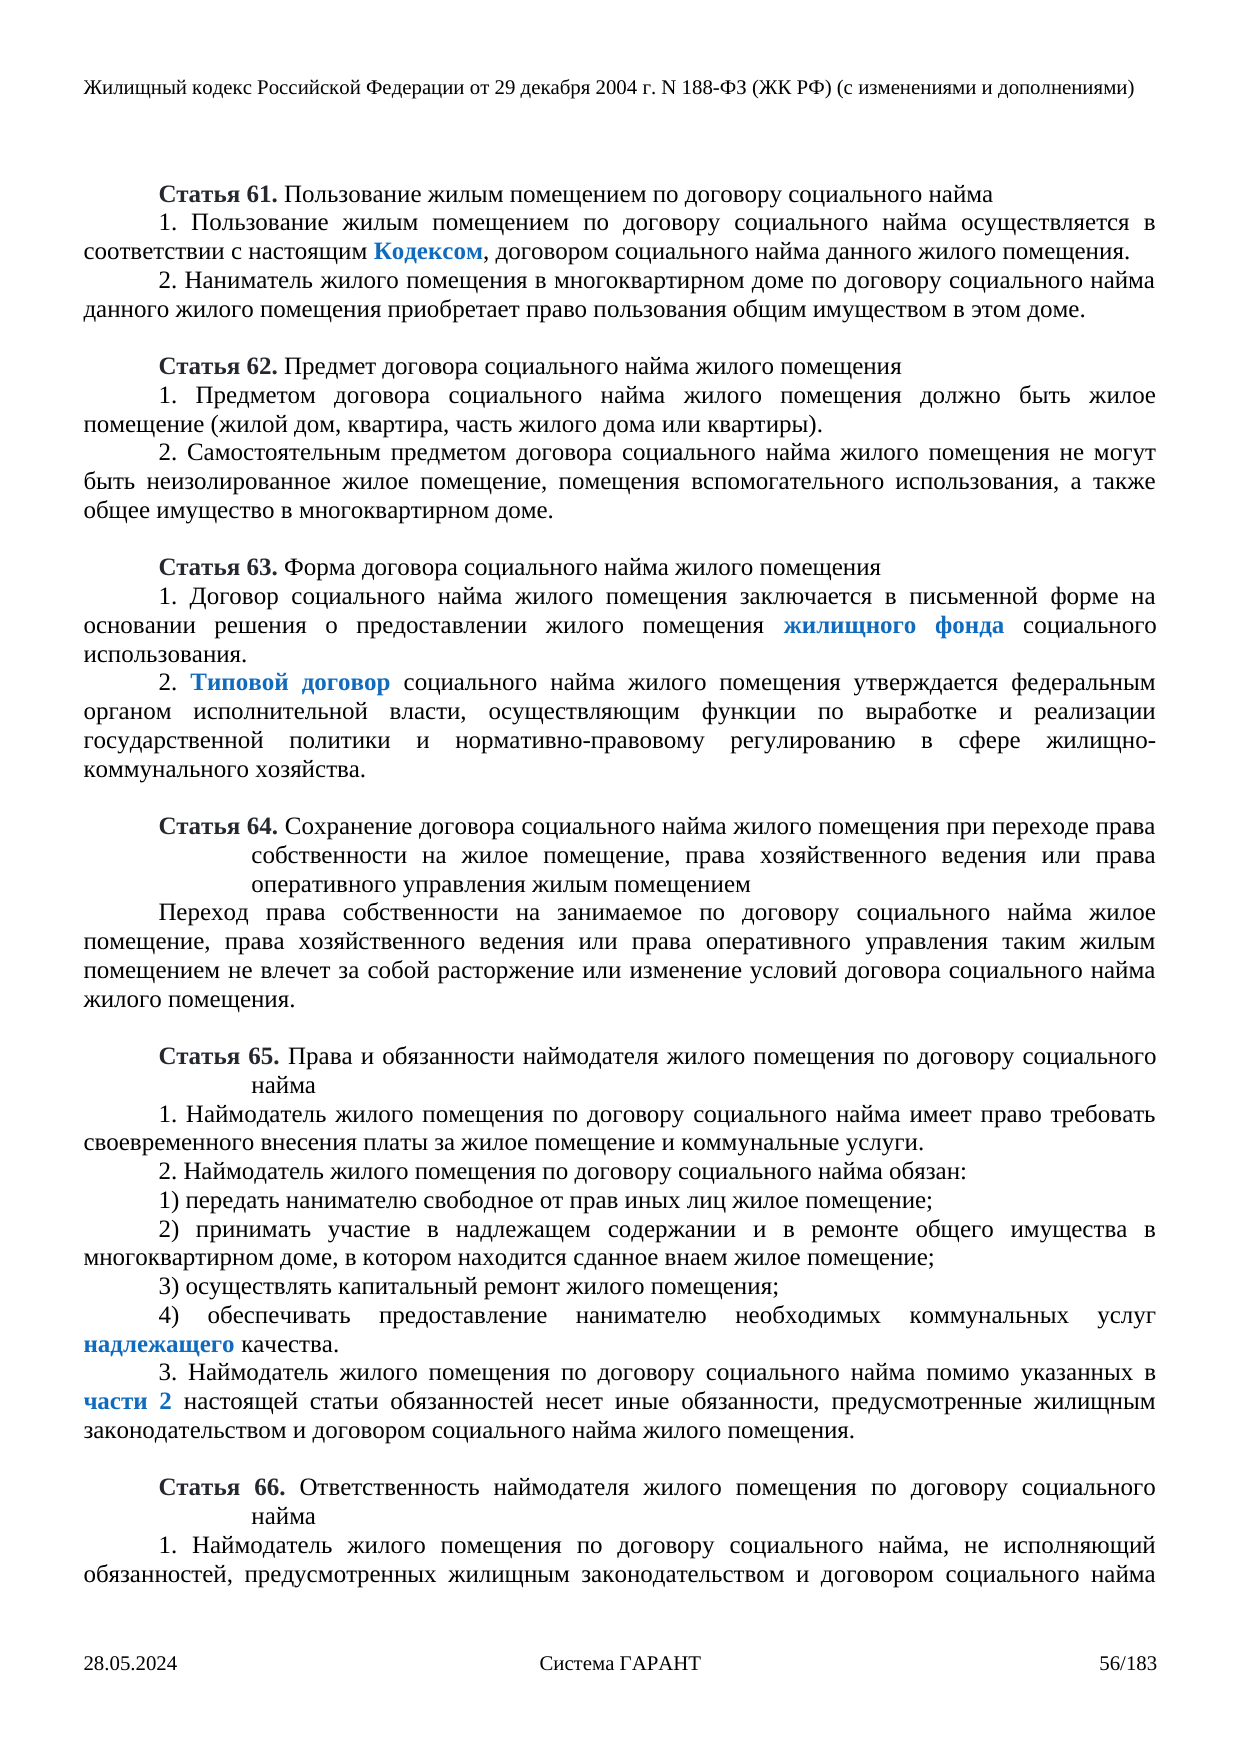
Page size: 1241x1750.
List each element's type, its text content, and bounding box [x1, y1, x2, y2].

text 4) обеспечивать предоставление нанимателю необходимых коммунальных услуг надлежащего качества. [83, 1300, 1157, 1357]
text Статья 62. Предмет договора социального найма жилого помещения [158, 351, 1157, 380]
text 1. Пользование жилым помещением по договору социального найма осуществляется в соответствии с настоящим Кодексом, договором социального найма данного жилого помещения. [83, 207, 1157, 265]
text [83, 1530, 1157, 1587]
text 2. Наймодатель жилого помещения по договору социального найма обязан: [83, 1156, 1157, 1185]
text 1) передать нанимателю свободное от прав иных лиц жилое помещение; [83, 1185, 1157, 1214]
text 2. Самостоятельным предметом договора социального найма жилого помещения не могут быть неизолированное жилое помещение, помещения вспомогательного использования, а также общее имущество в многоквартирном доме. [83, 437, 1157, 524]
text 3) осуществлять капитальный ремонт жилого помещения; [83, 1271, 1157, 1300]
text Статья 64. Сохранение договора социального найма жилого помещения при переходе права собственности на жилое помещение, права хозяйственного ведения или права оперативного управления жилым помещением [158, 811, 1157, 897]
text Статья 65. Права и обязанности наймодателя жилого помещения по договору социального найма [158, 1041, 1157, 1099]
text 2. Типовой договор социального найма жилого помещения утверждается федеральным органом исполнительной власти, осуществляющим функции по выработке и реализации государственной политики и нормативно-правовому регулированию в сфере жилищно-коммунального хозяйства. [83, 667, 1157, 782]
text Статья 61. Пользование жилым помещением по договору социального найма [158, 179, 1157, 207]
text Переход права собственности на занимаемое по договору социального найма жилое помещение, права хозяйственного ведения или права оперативного управления таким жилым помещением не влечет за собой расторжение или изменение условий договора социального найма жилого помещения. [83, 897, 1157, 1012]
text 1. Предметом договора социального найма жилого помещения должно быть жилое помещение (жилой дом, квартира, часть жилого дома или квартиры). [83, 380, 1157, 437]
text Статья 66. Ответственность наймодателя жилого помещения по договору социального найма [158, 1472, 1157, 1530]
text 1. Наймодатель жилого помещения по договору социального найма имеет право требовать своевременного внесения платы за жилое помещение и коммунальные услуги. [83, 1099, 1157, 1156]
text 2. Наниматель жилого помещения в многоквартирном доме по договору социального найма данного жилого помещения приобретает право пользования общим имуществом в этом доме. [83, 265, 1157, 322]
text 2) принимать участие в надлежащем содержании и в ремонте общего имущества в многоквартирном доме, в котором находится сданное внаем жилое помещение; [83, 1214, 1157, 1271]
text 1. Договор социального найма жилого помещения заключается в письменной форме на основании решения о предоставлении жилого помещения жилищного фонда социального использования. [83, 581, 1157, 667]
text 3. Наймодатель жилого помещения по договору социального найма помимо указанных в части 2 настоящей статьи обязанностей несет иные обязанности, предусмотренные жилищным законодательством и договором социального найма жилого помещения. [83, 1357, 1157, 1444]
text Статья 63. Форма договора социального найма жилого помещения [158, 552, 1157, 581]
